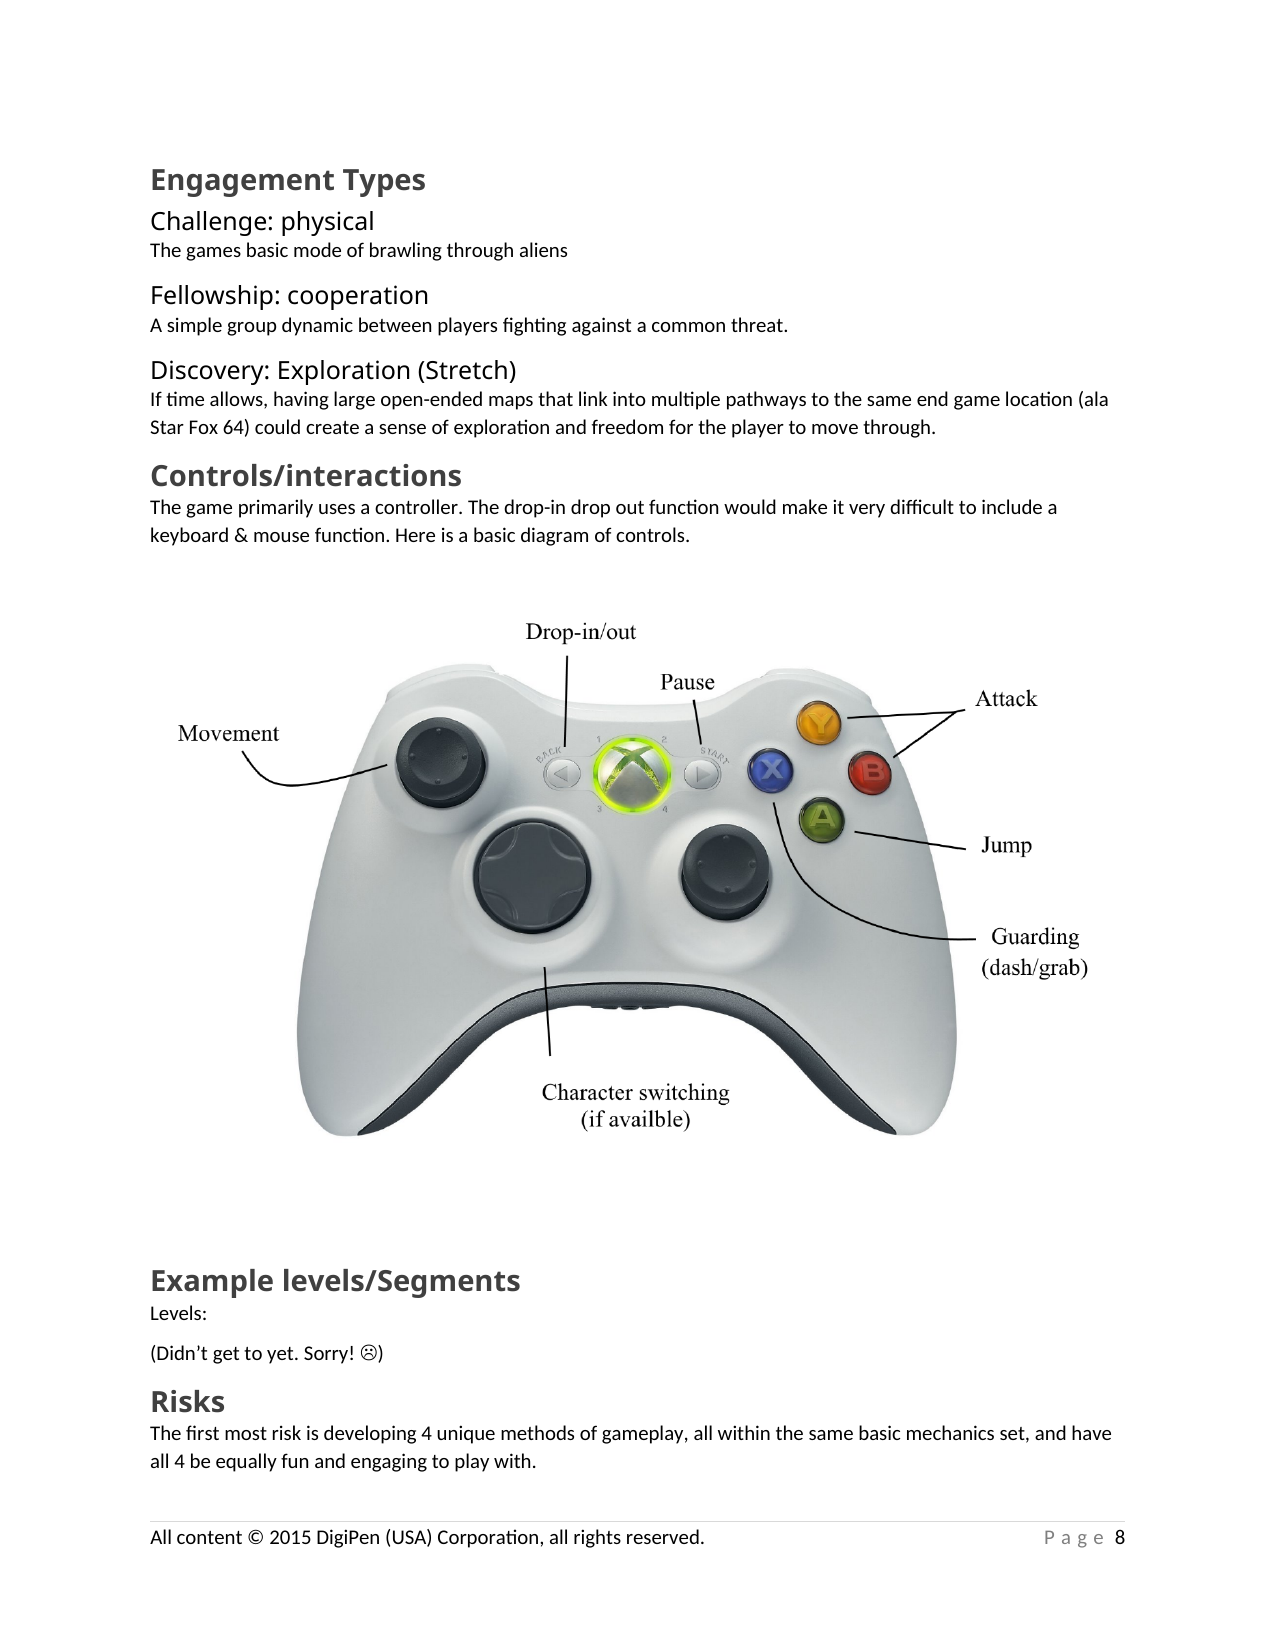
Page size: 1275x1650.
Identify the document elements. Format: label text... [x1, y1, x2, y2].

subtitle Fellowship: cooperation [150, 278, 1125, 312]
subtitle Risks [150, 1381, 1125, 1421]
subtitle Controls/interactions [150, 455, 1125, 494]
text Levels: [150, 1300, 1125, 1325]
subtitle Example levels/Segments [150, 1260, 1125, 1300]
subtitle Discovery: Exploration (Stretch) [150, 352, 1125, 386]
subtitle Engagement Types [150, 159, 1125, 199]
subtitle Challenge: physical [150, 203, 1125, 237]
text The games basic mode of brawling through aliens [150, 237, 1125, 263]
text If time allows, having large open-ended maps that link into multiple pathways to the same end game location (ala Star Fox 64) could create a sense of exploration and freedom for the player to move through. [150, 386, 1125, 440]
text A simple group dynamic between players fighting against a common threat. [150, 312, 1125, 337]
text (Didn’t get to yet. Sorry! ) [150, 1340, 1125, 1366]
text The game primarily uses a controller. The drop-in drop out function would make it very difficult to include a keyboard & mouse function. Here is a basic diagram of controls. [150, 494, 1125, 548]
text The first most risk is developing 4 unique methods of gameplay, all within the same basic mechanics set, and have all 4 be equally fun and engaging to play with. [150, 1421, 1125, 1474]
picture [150, 562, 1125, 1246]
